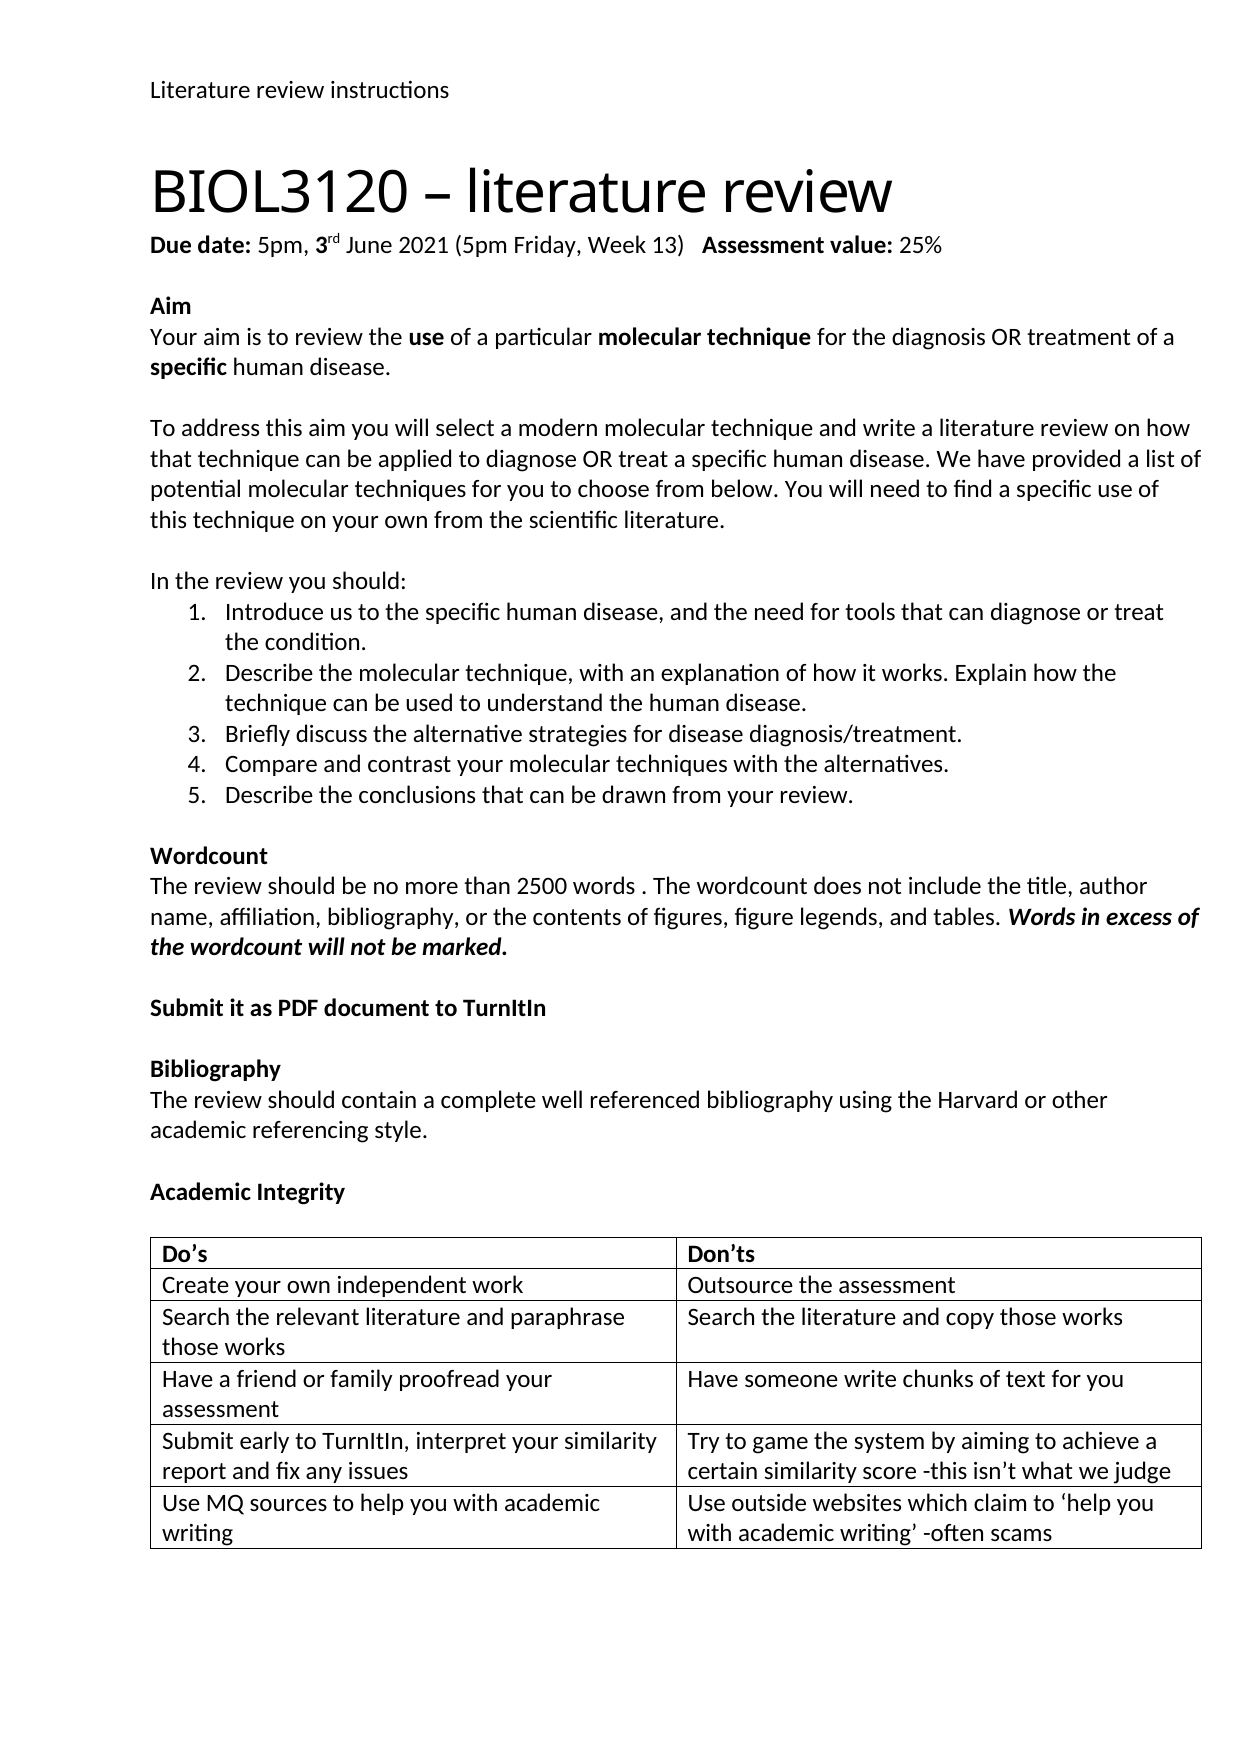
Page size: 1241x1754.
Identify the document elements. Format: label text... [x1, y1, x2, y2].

text Academic Integrity [150, 1176, 1202, 1206]
text To address this aim you will select a modern molecular technique and write a literature review on how that technique can be applied to diagnose OR treat a specific human disease. We have provided a list of potential molecular techniques for you to choose from below. You will need to find a specific use of this technique on your own from the scientific literature. [150, 413, 1202, 535]
text The review should be no more than 2500 words . The wordcount does not include the title, author name, affiliation, bibliography, or the contents of figures, figure legends, and tables. Words in excess of the wordcount will not be marked. [150, 870, 1202, 962]
table_cell Create your own independent work [151, 1269, 676, 1300]
table_cell Use outside websites which claim to ‘help you with academic writing’ -often scams [677, 1487, 1201, 1548]
text In the review you should: [150, 565, 1202, 596]
table_cell Have someone write chunks of text for you [677, 1363, 1201, 1424]
list Introduce us to the specific human disease, and the need for tools that can diagnose or treat the condition. [187, 596, 1202, 657]
list Compare and contrast your molecular techniques with the alternatives. [187, 748, 1202, 779]
table_header Don’ts [677, 1238, 1201, 1268]
text Submit it as PDF document to TurnItIn [150, 992, 1202, 1023]
text The review should contain a complete well referenced bibliography using the Harvard or other academic referencing style. [150, 1084, 1202, 1145]
text Due date: 5pm, 3rd June 2021 (5pm Friday, Week 13) Assessment value: 25% [150, 229, 1202, 260]
list Describe the molecular technique, with an explanation of how it works. Explain how the technique can be used to understand the human disease. [187, 657, 1202, 718]
table_cell Submit early to TurnItIn, interpret your similarity report and fix any issues [151, 1425, 676, 1486]
table_cell Outsource the assessment [677, 1269, 1201, 1300]
title BIOL3120 – literature review [150, 150, 1202, 229]
table_cell Have a friend or family proofread your assessment [151, 1363, 676, 1424]
text Bibliography [150, 1053, 1202, 1084]
list Describe the conclusions that can be drawn from your review. [187, 779, 1202, 809]
table_cell Use MQ sources to help you with academic writing [151, 1487, 676, 1548]
list Briefly discuss the alternative strategies for disease diagnosis/treatment. [187, 718, 1202, 748]
table_cell Try to game the system by aiming to achieve a certain similarity score -this isn’t what we judge [677, 1425, 1201, 1486]
table_cell Search the literature and copy those works [677, 1301, 1201, 1362]
text Wordcount [150, 840, 1202, 870]
table_header Do’s [151, 1238, 676, 1268]
table_cell Search the relevant literature and paraphrase those works [151, 1301, 676, 1362]
text Aim [150, 291, 1202, 321]
text Your aim is to review the use of a particular molecular technique for the diagnosis OR treatment of a specific human disease. [150, 321, 1202, 382]
